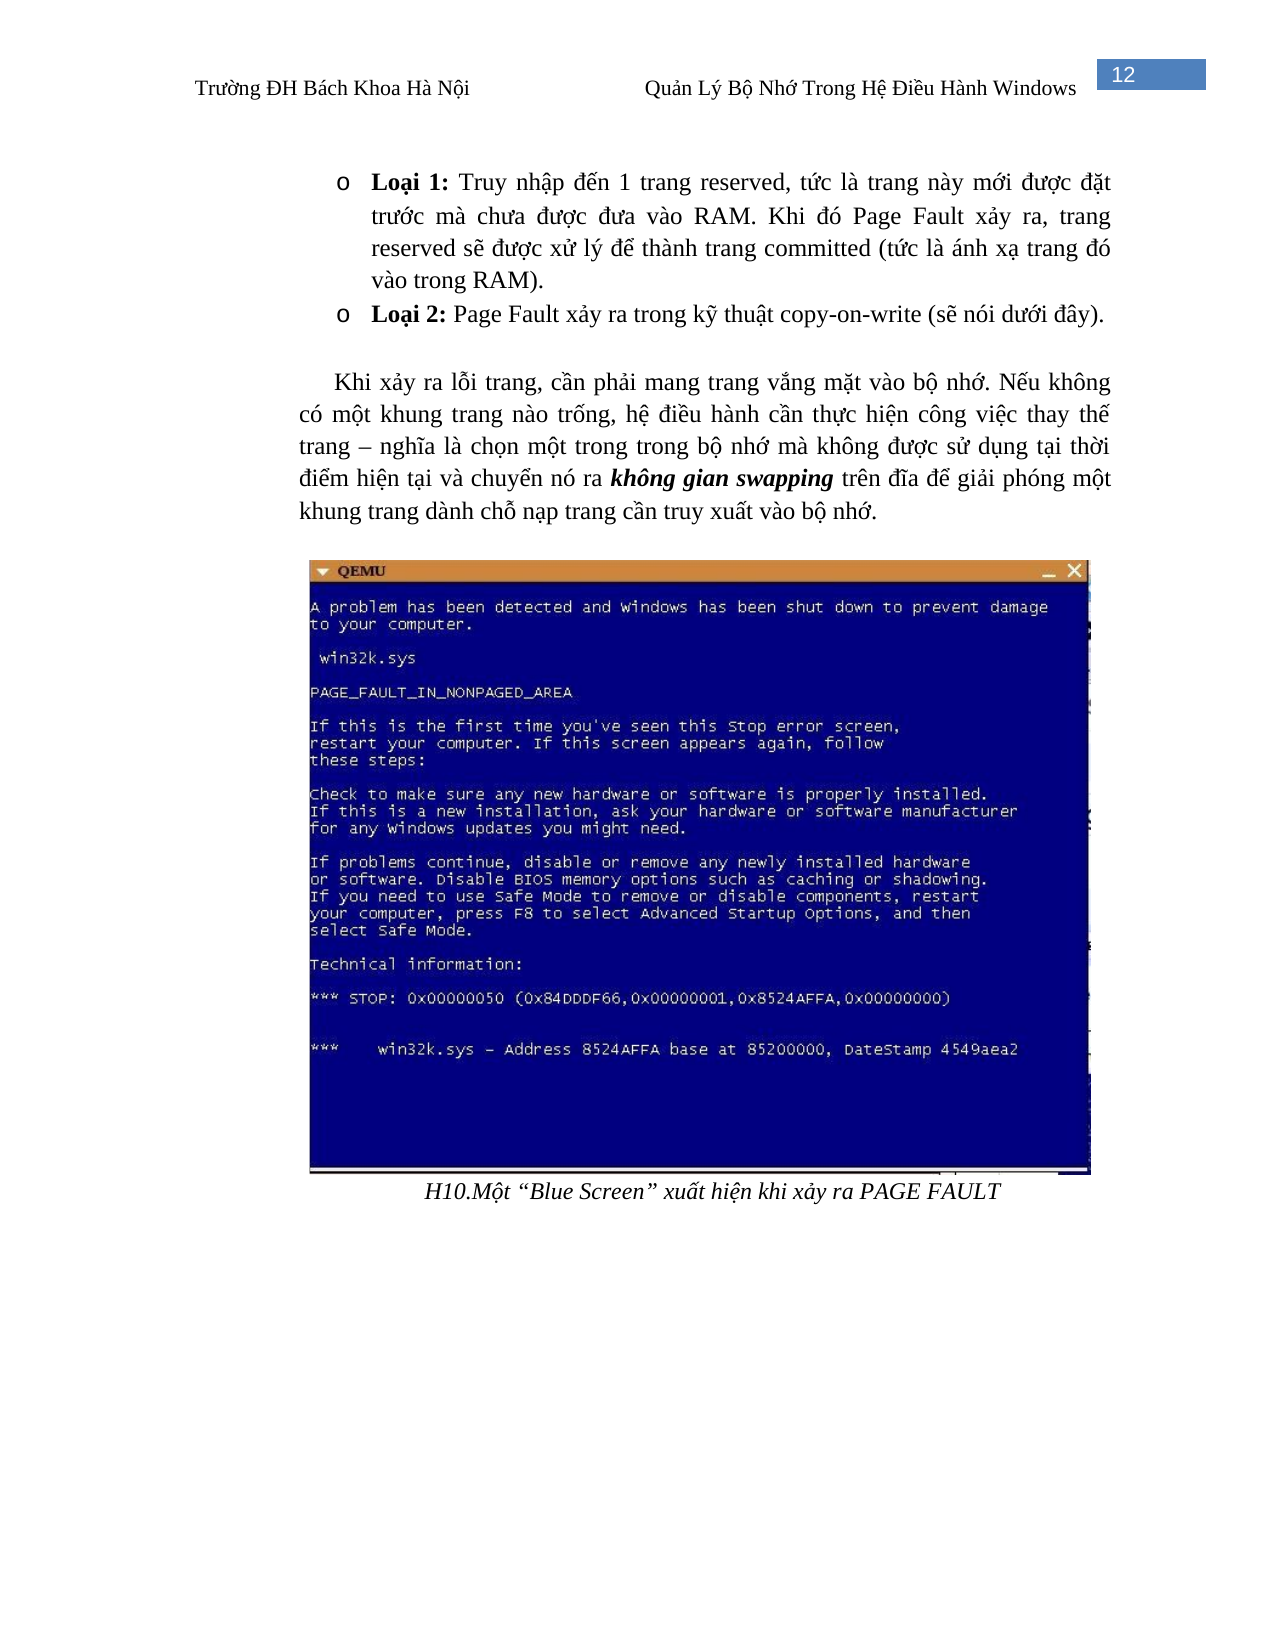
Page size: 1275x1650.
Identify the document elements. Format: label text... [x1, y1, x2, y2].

text Khi xảy ra lỗi trang, cần phải mang trang vắng mặt vào bộ nhớ. Nếu không có một khung trang nào trống, hệ điều hành cần thực hiện công việc thay thế trang – nghĩa là chọn một trong trong bộ nhớ mà không được sử dụng tại thời điểm hiện tại và chuyển nó ra không gian swapping trên đĩa để giải phóng một khung trang dành chỗ nạp trang cần truy xuất vào bộ nhớ. [299, 367, 1112, 524]
list Loại 2: Page Fault xảy ra trong kỹ thuật copy-on-write (sẽ nói dưới đây). [336, 299, 1112, 329]
picture [309, 560, 1091, 1175]
text H10.Một “Blue Screen” xuất hiện khi xảy ra PAGE FAULT [424, 1177, 1112, 1205]
list Loại 1: Truy nhập đến 1 trang reserved, tức là trang này mới được đặt trước mà chưa được đưa vào RAM. Khi đó Page Fault xảy ra, trang reserved sẽ được xử lý để thành trang committed (tức là ánh xạ trang đó vào trong RAM). [336, 167, 1112, 294]
